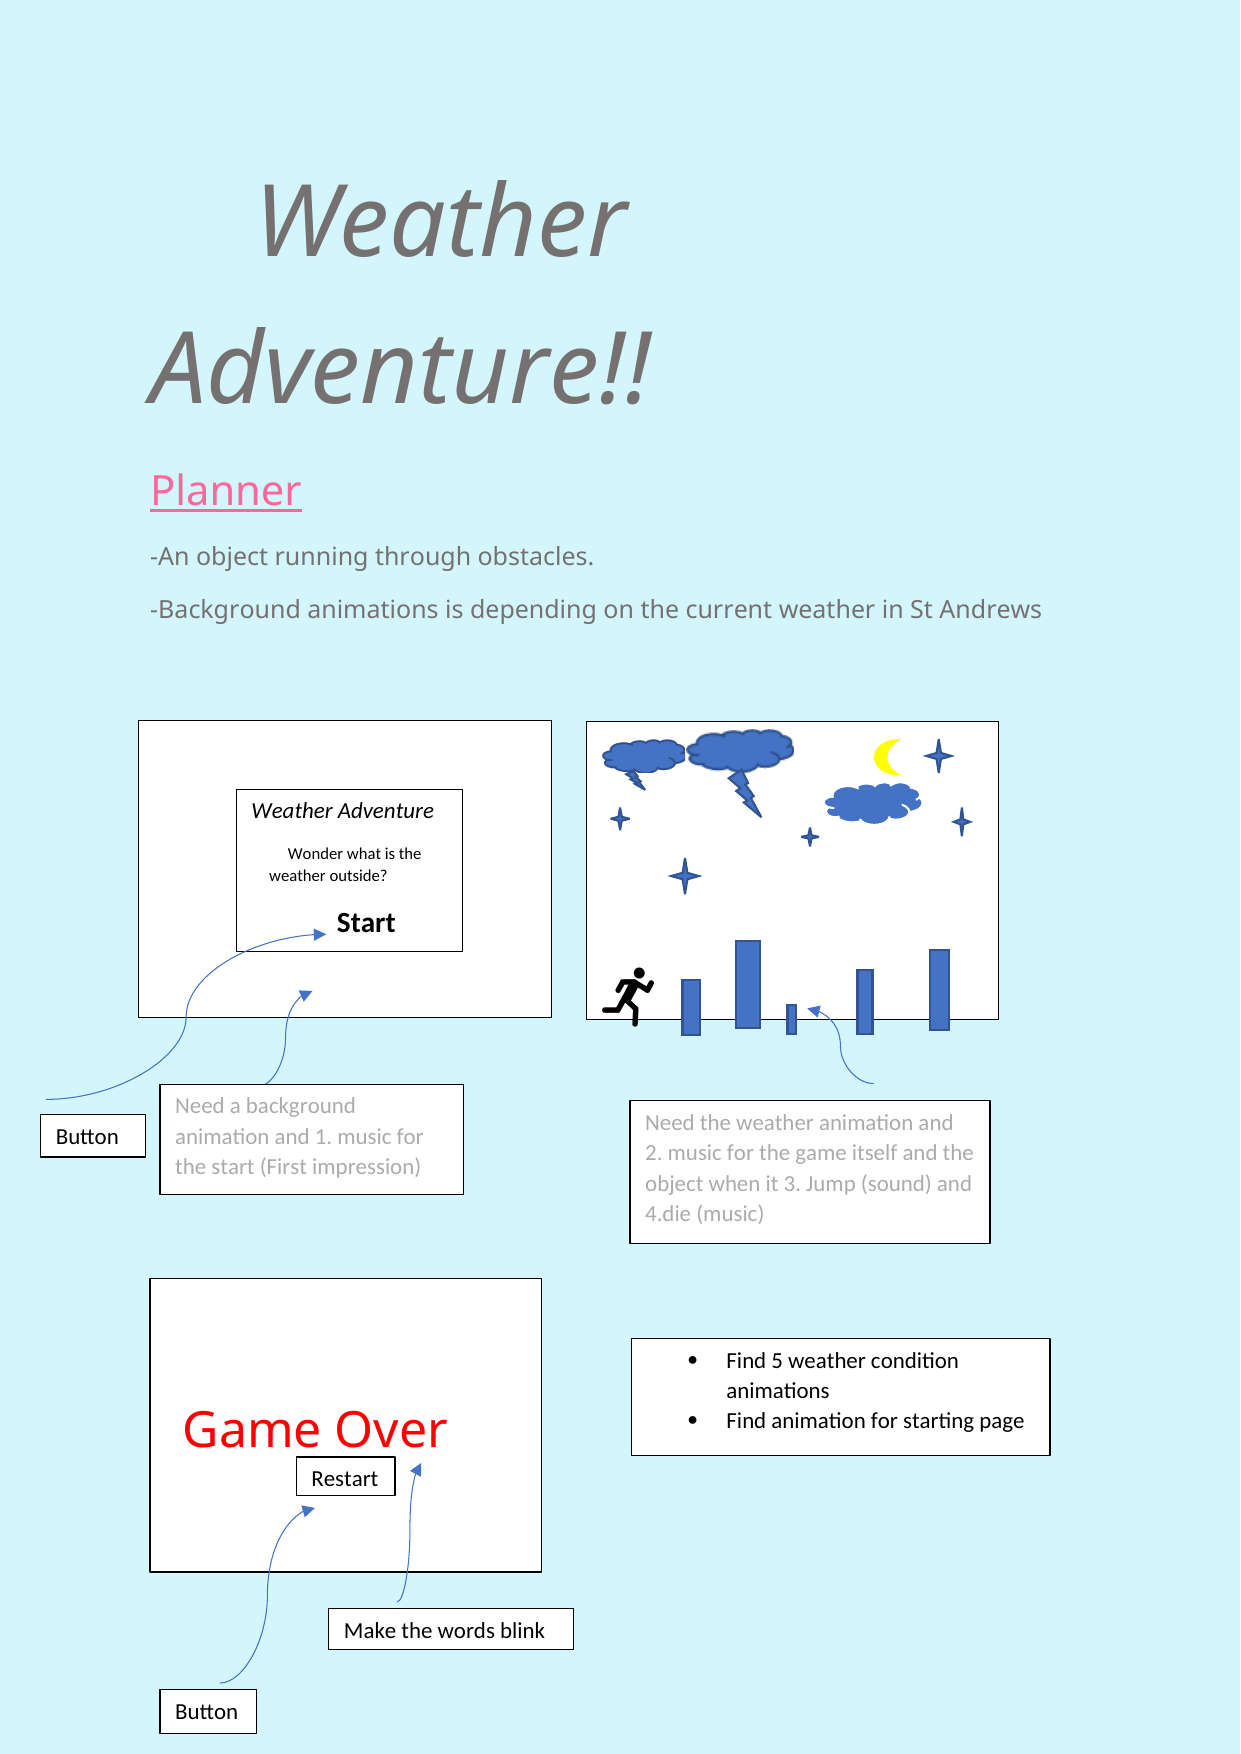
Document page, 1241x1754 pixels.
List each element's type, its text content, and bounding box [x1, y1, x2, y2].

picture [598, 965, 655, 1028]
text -Background animations is depending on the current weather in St Andrews [150, 592, 1090, 626]
text Weather Adventure!! [150, 150, 1090, 433]
text Planner [150, 461, 1090, 518]
text -An object running through obstacles. [150, 539, 1090, 573]
